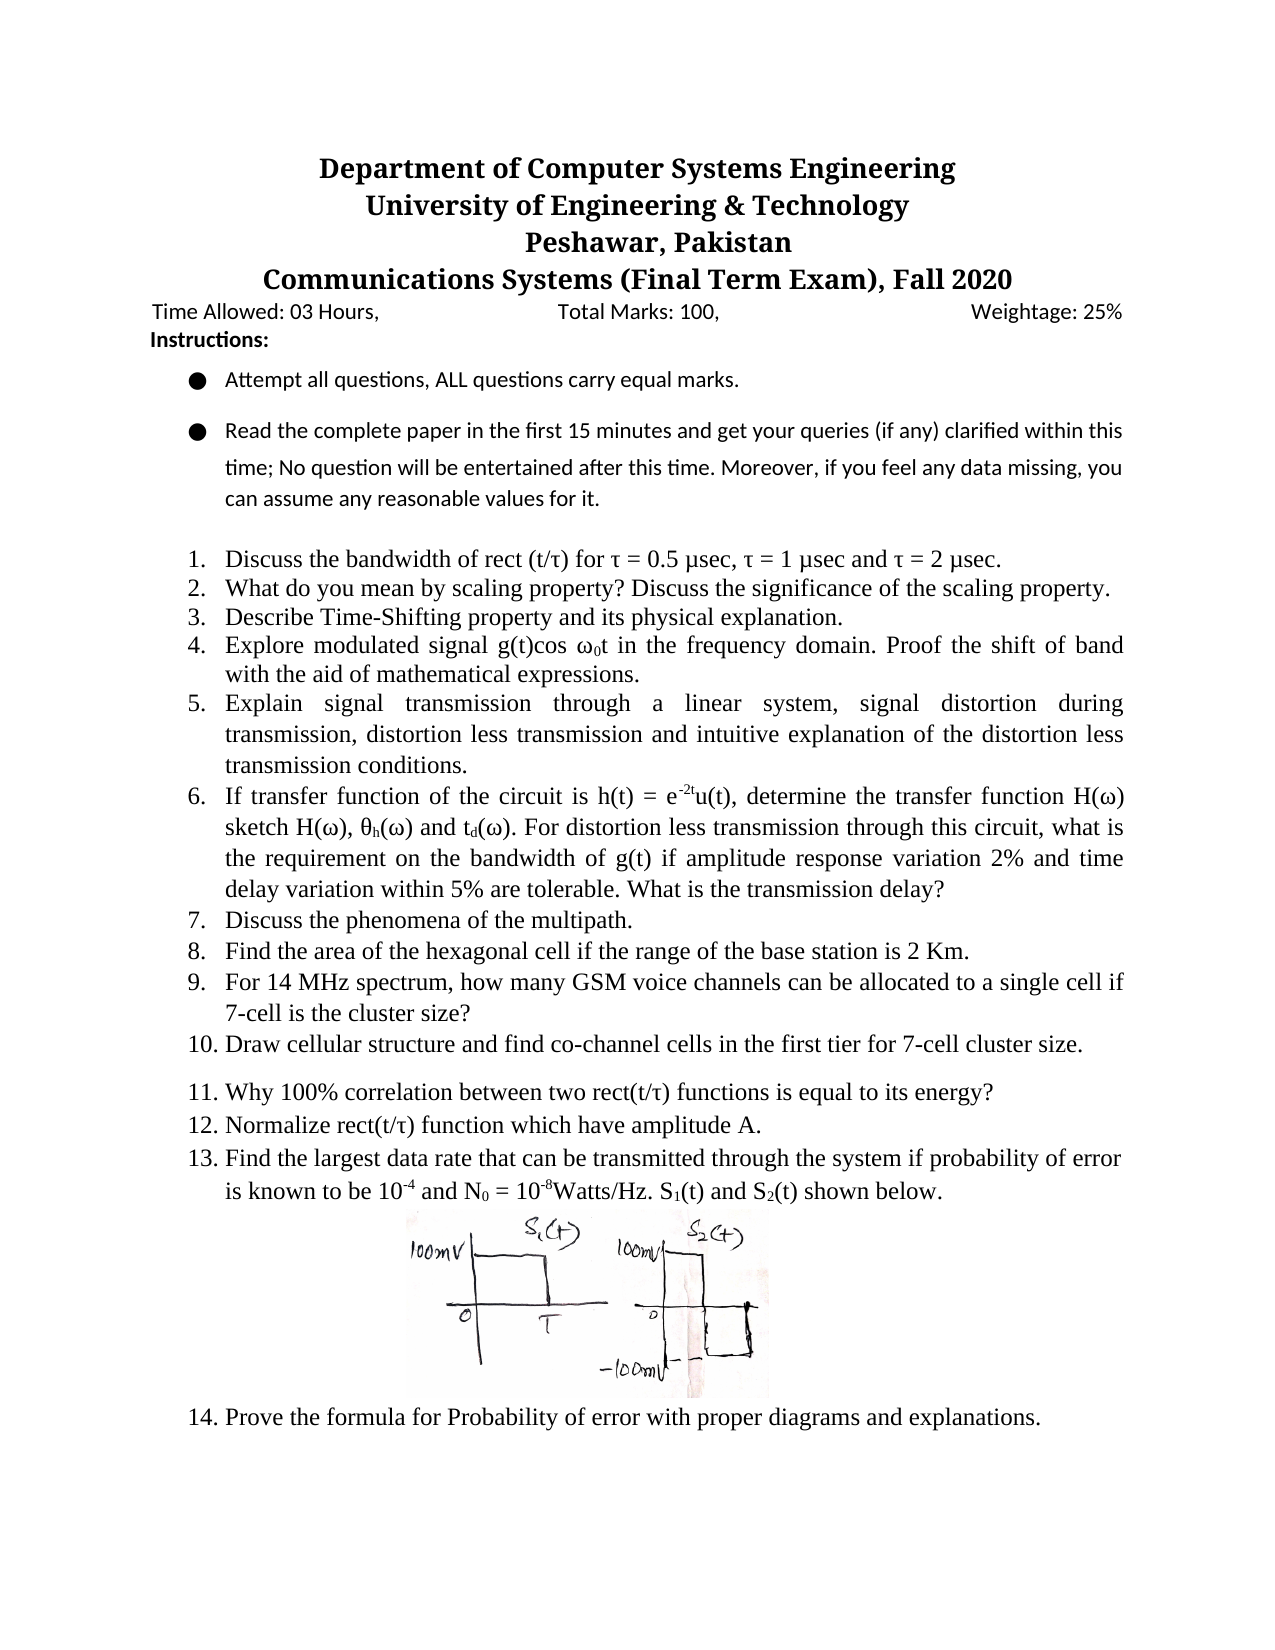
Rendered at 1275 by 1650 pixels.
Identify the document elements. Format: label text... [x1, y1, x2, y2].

list Normalize rect(t/τ) function which have amplitude A. [187, 1110, 1125, 1139]
picture [406, 1209, 769, 1398]
list Explore modulated signal g(t)cos ω0t in the frequency domain. Proof the shift of band with the aid of mathematical expressions. [187, 630, 1125, 688]
list Explain signal transmission through a linear system, signal distortion during transmission, distortion less transmission and intuitive explanation of the distortion less transmission conditions. [187, 688, 1125, 779]
list Discuss the phenomena of the multipath. [187, 905, 1125, 934]
text Instructions: [150, 326, 1125, 353]
list Discuss the bandwidth of rect (t/τ) for τ = 0.5 µsec, τ = 1 µsec and τ = 2 µsec. [187, 544, 1125, 573]
list Attempt all questions, ALL questions carry equal marks. [187, 353, 1125, 401]
list Draw cellular structure and find co-channel cells in the first tier for 7-cell cluster size. [187, 1029, 1125, 1058]
text Time Allowed: 03 Hours, Total Marks: 100, Weightage: 25% [150, 297, 1125, 326]
list Read the complete paper in the first 15 minutes and get your queries (if any) clarified within this time; No question will be entertained after this time. Moreover, if you feel any data missing, you can assume any reasonable values for it. [187, 404, 1125, 512]
list Describe Time-Shifting property and its physical explanation. [187, 602, 1125, 630]
list Prove the formula for Probability of error with proper diagrams and explanations. [187, 1402, 1125, 1431]
text Peshawar, Pakistan [450, 224, 1125, 261]
list Why 100% correlation between two rect(t/τ) functions is equal to its energy? [187, 1077, 1125, 1106]
list If transfer function of the circuit is h(t) = e-2tu(t), determine the transfer function H(ω) sketch H(ω), θh(ω) and td(ω). For distortion less transmission through this circuit, what is the requirement on the bandwidth of g(t) if amplitude response variation 2% and time delay variation within 5% are tolerable. What is the transmission delay? [187, 781, 1125, 903]
list Find the area of the hexagonal cell if the range of the base station is 2 Km. [187, 936, 1125, 965]
text Department of Computer Systems Engineering [150, 150, 1125, 187]
text University of Engineering & Technology [150, 187, 1125, 224]
text Communications Systems (Final Term Exam), Fall 2020 [150, 261, 1125, 297]
list For 14 MHz spectrum, how many GSM voice channels can be allocated to a single cell if 7-cell is the cluster size? [187, 967, 1125, 1027]
list What do you mean by scaling property? Discuss the significance of the scaling property. [187, 573, 1125, 602]
list Find the largest data rate that can be transmitted through the system if probability of error is known to be 10-4 and N0 = 10-8Watts/Hz. S1(t) and S2(t) shown below. [187, 1143, 1125, 1205]
